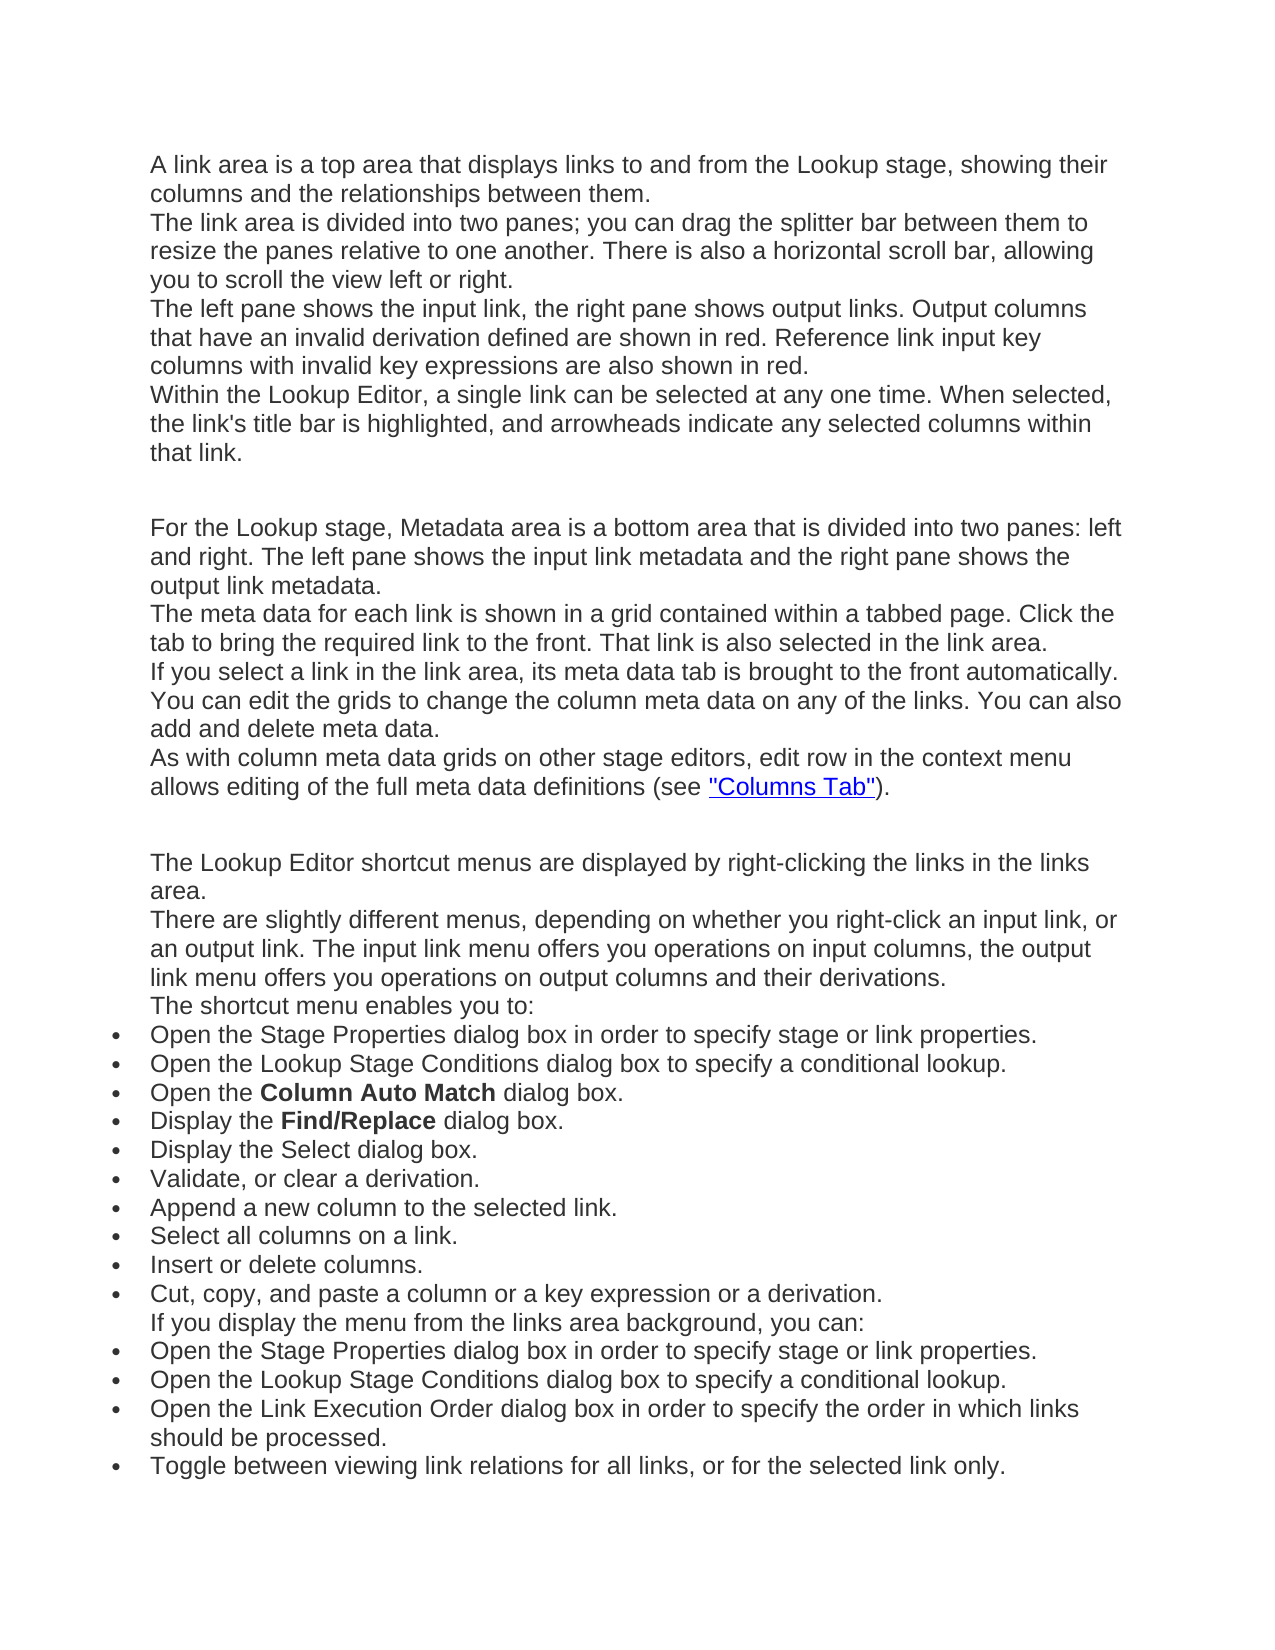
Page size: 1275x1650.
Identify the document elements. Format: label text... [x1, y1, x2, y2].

text For the Lookup stage, Metadata area is a bottom area that is divided into two panes: left and right. The left pane shows the input link metadata and the right pane shows the output link metadata. [150, 513, 1125, 599]
list Display the Find/Replace dialog box. [112, 1106, 1125, 1135]
text The Lookup Editor shortcut menus are displayed by right-clicking the links in the links area. [150, 847, 1125, 905]
text If you display the menu from the links area background, you can: [150, 1307, 1125, 1336]
text A link area is a top area that displays links to and from the Lookup stage, showing their columns and the relationships between them. [150, 150, 1125, 207]
list Validate, or clear a derivation. [112, 1164, 1125, 1192]
text There are slightly different menus, depending on whether you right-click an input link, or an output link. The input link menu offers you operations on input columns, the output link menu offers you operations on output columns and their derivations. [150, 905, 1125, 991]
text The left pane shows the input link, the right pane shows output links. Output columns that have an invalid derivation defined are shown in red. Reference link input key columns with invalid key expressions are also shown in red. [150, 294, 1125, 380]
list Display the Select dialog box. [112, 1135, 1125, 1164]
text As with column meta data grids on other stage editors, edit row in the context menu allows editing of the full meta data definitions (see "Columns Tab"). [150, 743, 1125, 801]
text If you select a link in the link area, its meta data tab is brought to the front automatically. [150, 657, 1125, 686]
list Toggle between viewing link relations for all links, or for the selected link only. [112, 1451, 1125, 1480]
list Open the Stage Properties dialog box in order to specify stage or link properties. [112, 1020, 1125, 1049]
text The link area is divided into two panes; you can drag the splitter bar between them to resize the panes relative to one another. There is also a horizontal scroll bar, allowing you to scroll the view left or right. [150, 207, 1125, 294]
list Append a new column to the selected link. [112, 1192, 1125, 1221]
text The shortcut menu enables you to: [150, 991, 1125, 1020]
list Open the Stage Properties dialog box in order to specify stage or link properties. [112, 1336, 1125, 1365]
text Within the Lookup Editor, a single link can be selected at any one time. When selected, the link's title bar is highlighted, and arrowheads indicate any selected columns within that link. [150, 380, 1125, 466]
list Open the Column Auto Match dialog box. [112, 1077, 1125, 1106]
text The meta data for each link is shown in a grid contained within a tabbed page. Click the tab to bring the required link to the front. That link is also selected in the link area. [150, 599, 1125, 657]
list Open the Lookup Stage Conditions dialog box to specify a conditional lookup. [112, 1049, 1125, 1077]
list Open the Lookup Stage Conditions dialog box to specify a conditional lookup. [112, 1365, 1125, 1394]
text You can edit the grids to change the column meta data on any of the links. You can also add and delete meta data. [150, 686, 1125, 743]
list Open the Link Execution Order dialog box in order to specify the order in which links should be processed. [112, 1394, 1125, 1451]
list Insert or delete columns. [112, 1250, 1125, 1279]
list Cut, copy, and paste a column or a key expression or a derivation. [112, 1279, 1125, 1307]
list Select all columns on a link. [112, 1221, 1125, 1250]
